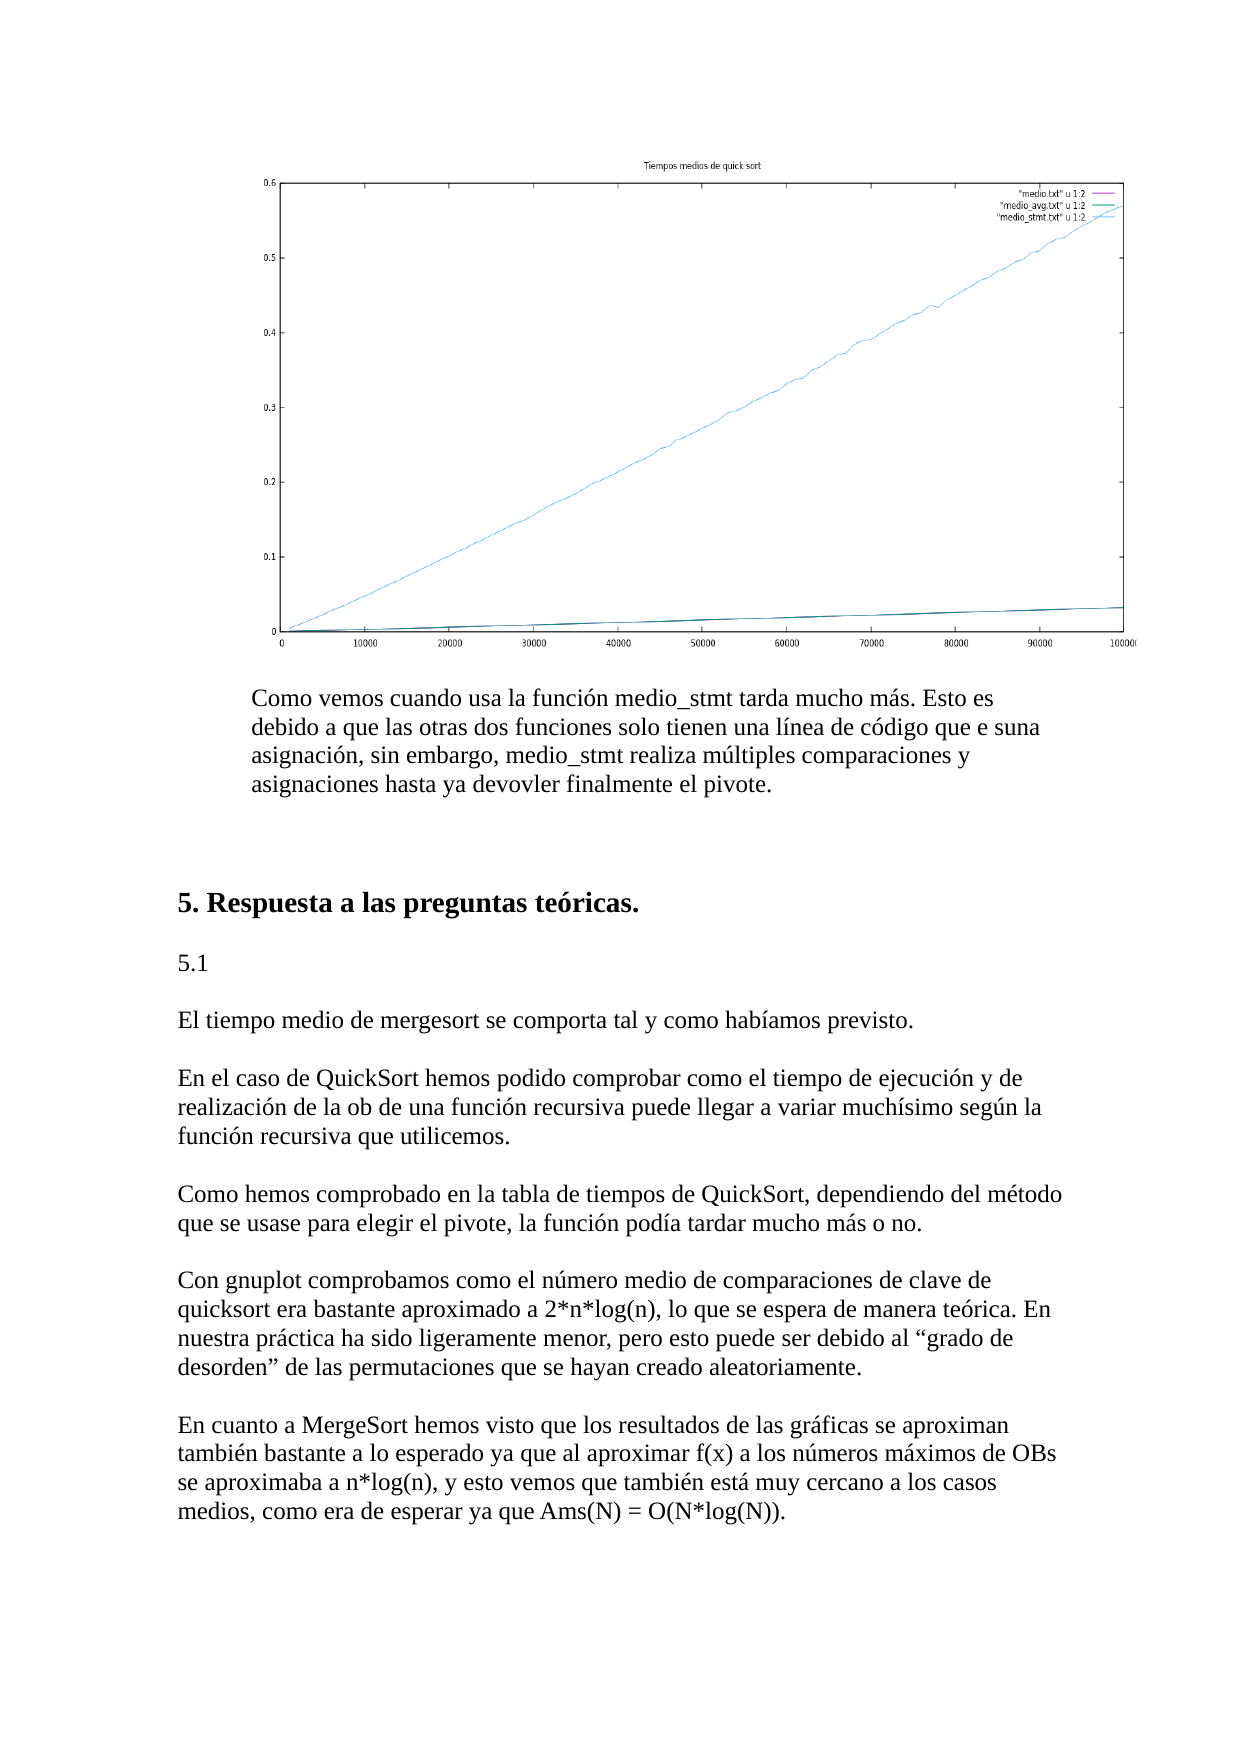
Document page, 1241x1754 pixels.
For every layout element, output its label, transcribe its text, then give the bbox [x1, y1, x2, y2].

text 5. Respuesta a las preguntas teóricas. [177, 885, 1063, 918]
text Como vemos cuando usa la función medio_stmt tarda mucho más. Esto es debido a que las otras dos funciones solo tienen una línea de código que e suna asignación, sin embargo, medio_stmt realiza múltiples comparaciones y asignaciones hasta ya devovler finalmente el pivote. [251, 683, 1063, 798]
text Como hemos comprobado en la tabla de tiempos de QuickSort, dependiendo del método que se usase para elegir el pivote, la función podía tardar mucho más o no. [177, 1179, 1063, 1236]
text En cuanto a MergeSort hemos visto que los resultados de las gráficas se aproximan también bastante a lo esperado ya que al aproximar f(x) a los números máximos de OBs se aproximaba a n*log(n), y esto vemos que también está muy cercano a los casos medios, como era de esperar ya que Ams(N) = O(N*log(N)). [177, 1410, 1063, 1525]
text El tiempo medio de mergesort se comporta tal y como habíamos previsto. [177, 1006, 1063, 1034]
text Con gnuplot comprobamos como el número medio de comparaciones de clave de quicksort era bastante aproximado a 2*n*log(n), lo que se espera de manera teórica. En nuestra práctica ha sido ligeramente menor, pero esto puede ser debido al “grado de desorden” de las permutaciones que se hayan creado aleatoriamente. [177, 1266, 1063, 1381]
text En el caso de QuickSort hemos podido comprobar como el tiempo de ejecución y de realización de la ob de una función recursiva puede llegar a variar muchísimo según la función recursiva que utilicemos. [177, 1063, 1063, 1150]
picture [251, 147, 1137, 654]
text 5.1 [177, 948, 1063, 976]
